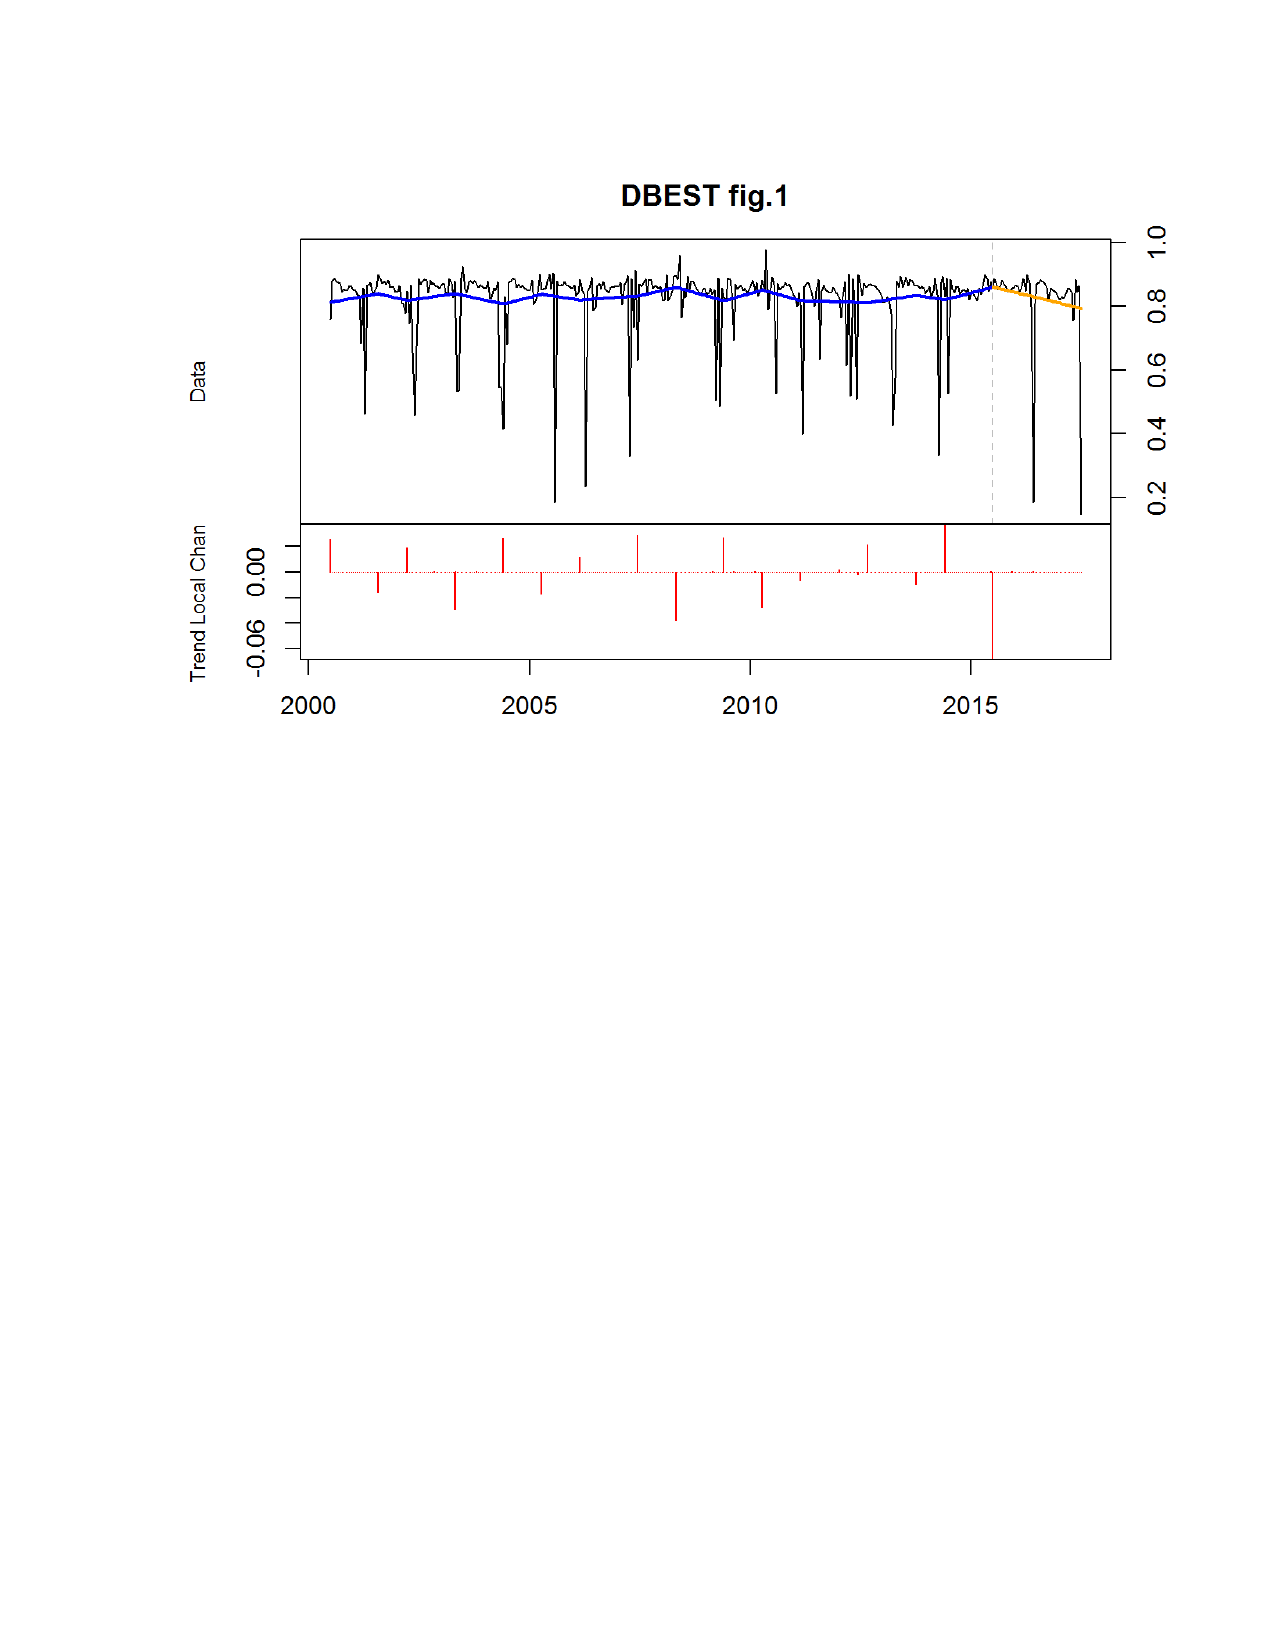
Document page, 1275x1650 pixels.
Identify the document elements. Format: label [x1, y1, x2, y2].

picture [150, 150, 1200, 900]
